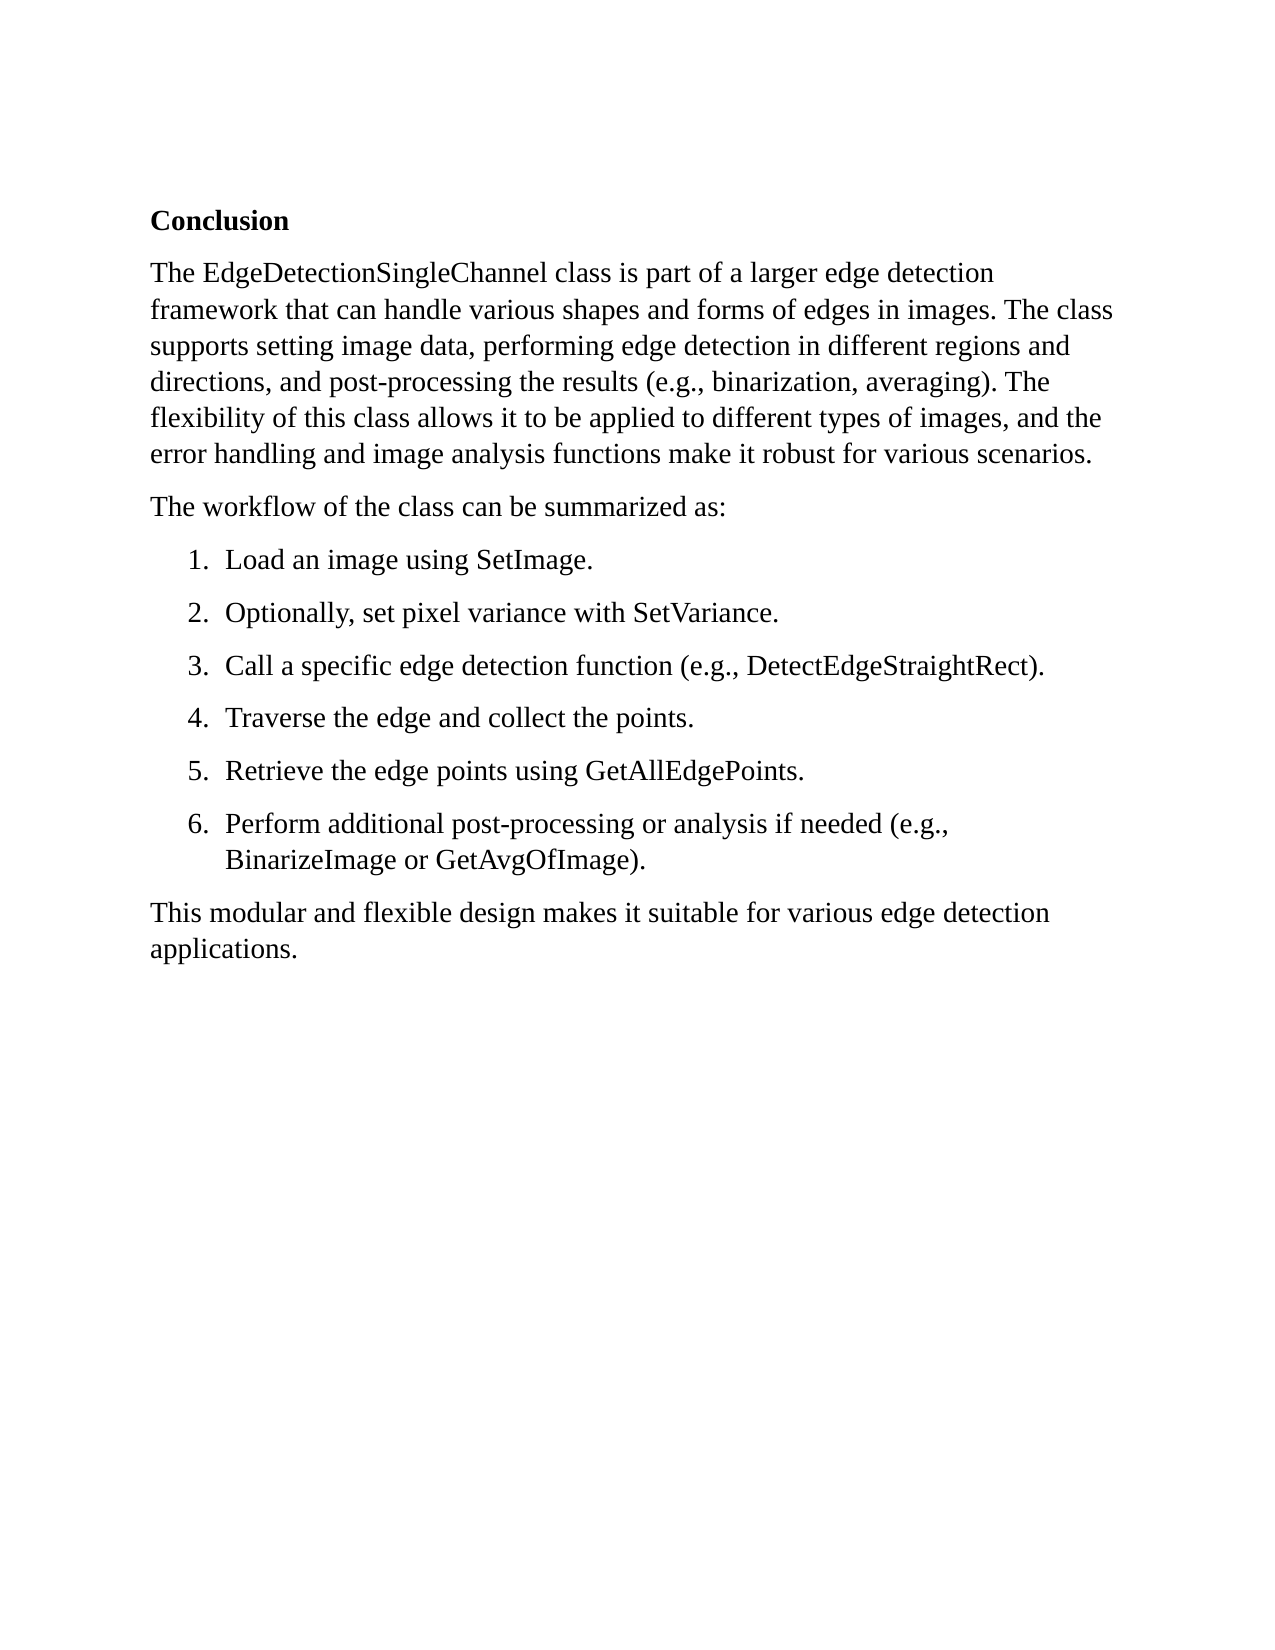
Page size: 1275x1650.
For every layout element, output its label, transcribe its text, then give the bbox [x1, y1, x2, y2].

list Load an image using SetImage. [187, 542, 1125, 576]
text Conclusion [150, 203, 1125, 236]
text The workflow of the class can be summarized as: [150, 489, 1125, 523]
text This modular and flexible design makes it suitable for various edge detection applications. [150, 895, 1125, 965]
list Call a specific edge detection function (e.g., DetectEdgeStraightRect). [187, 648, 1125, 681]
text The EdgeDetectionSingleChannel class is part of a larger edge detection framework that can handle various shapes and forms of edges in images. The class supports setting image data, performing edge detection in different regions and directions, and post-processing the results (e.g., binarization, averaging). The flexibility of this class allows it to be applied to different types of images, and the error handling and image analysis functions make it robust for various scenarios. [150, 256, 1125, 470]
list Retrieve the edge points using GetAllEdgePoints. [187, 753, 1125, 787]
list Optionally, set pixel variance with SetVariance. [187, 595, 1125, 628]
list Traverse the edge and collect the points. [187, 700, 1125, 734]
list Perform additional post-processing or analysis if needed (e.g., BinarizeImage or GetAvgOfImage). [187, 806, 1125, 876]
